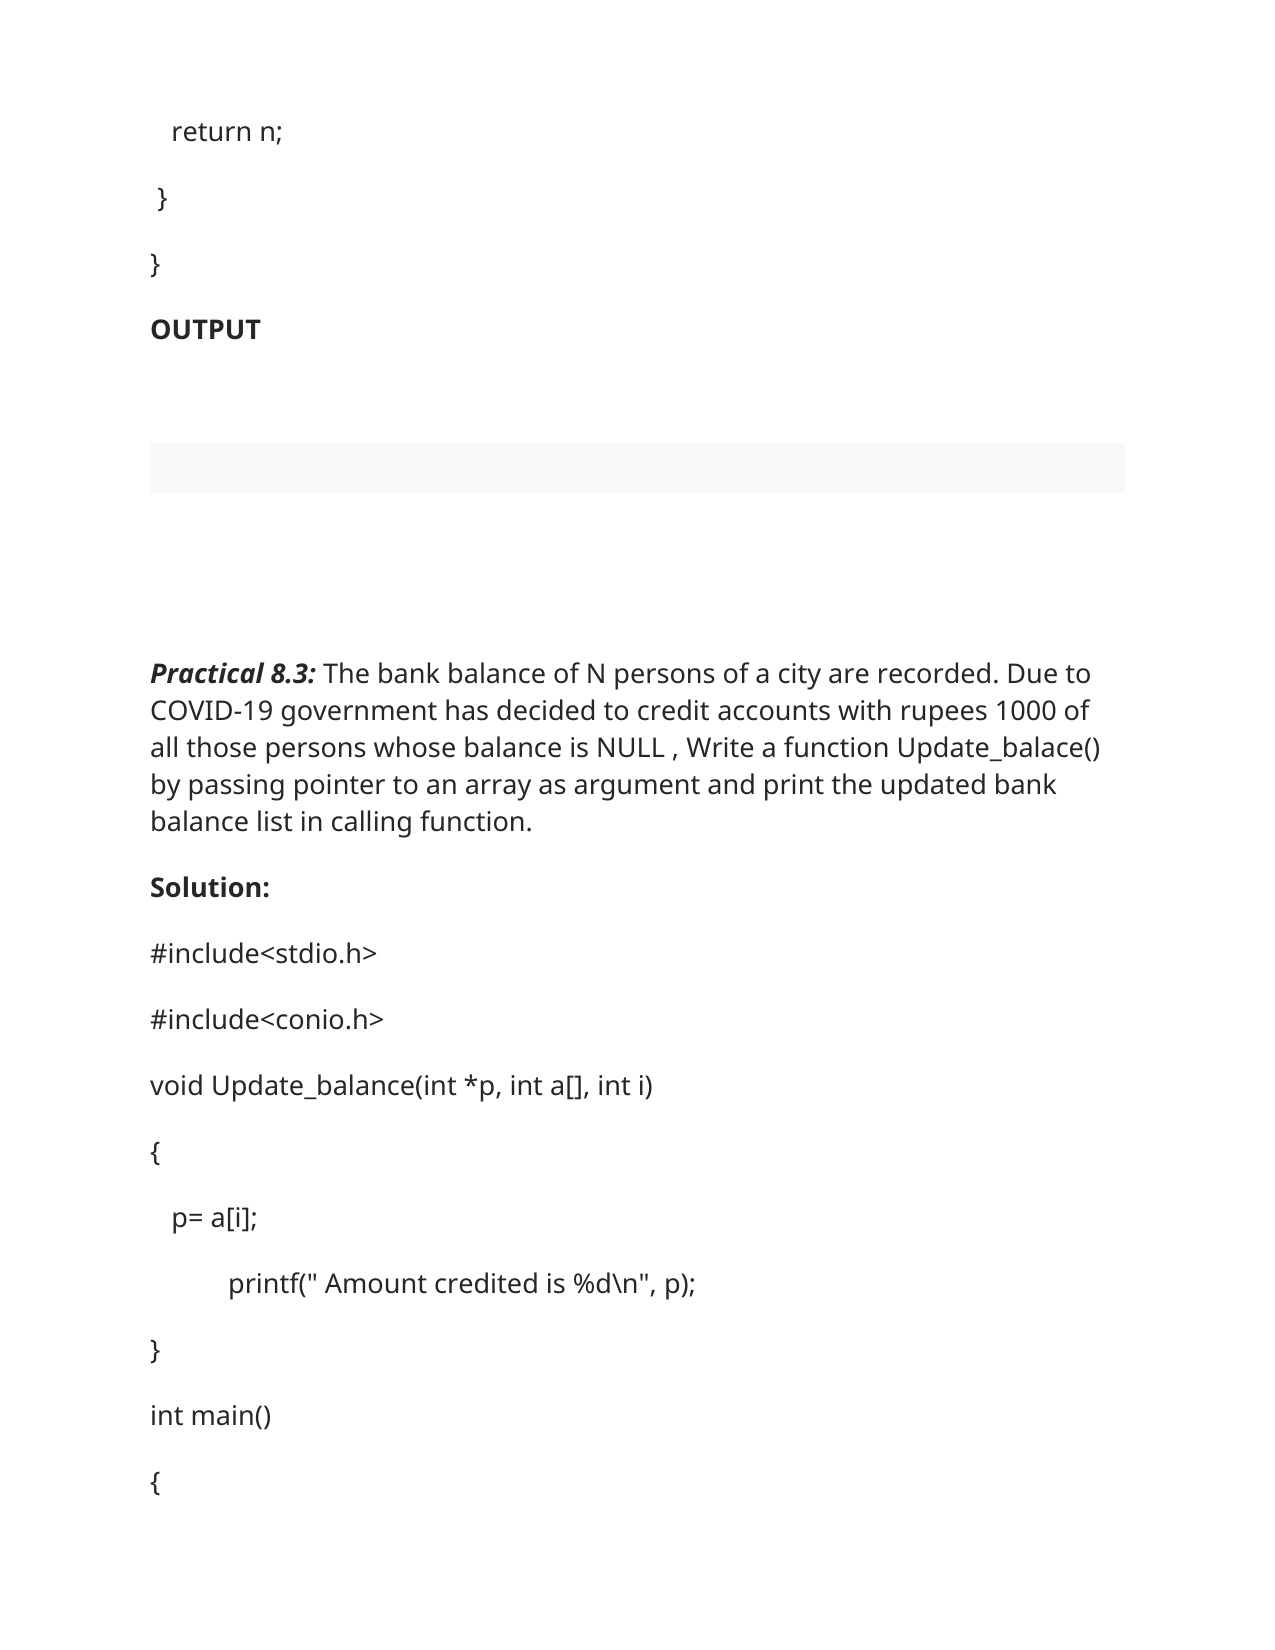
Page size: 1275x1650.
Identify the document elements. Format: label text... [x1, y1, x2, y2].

text } [150, 178, 1125, 215]
text void Update_balance(int *p, int a[], int i) [150, 1066, 1125, 1103]
text p= a[i]; [150, 1198, 1125, 1235]
text { [150, 1132, 1125, 1169]
text { [150, 1463, 1125, 1499]
text printf(" Amount credited is %d\n", p); [150, 1264, 1125, 1301]
text int main() [150, 1397, 1125, 1433]
text #include<conio.h> [150, 1000, 1125, 1037]
text OUTPUT [150, 311, 1125, 347]
text } [150, 1331, 1125, 1367]
text Solution: [150, 868, 1125, 905]
text } [150, 244, 1125, 281]
text return n; [150, 112, 1125, 149]
text #include<stdio.h> [150, 934, 1125, 971]
text Practical 8.3: The bank balance of N persons of a city are recorded. Due to COVID-19 government has decided to credit accounts with rupees 1000 of all those persons whose balance is NULL , Write a function Update_balace() by passing pointer to an array as argument and print the updated bank balance list in calling function. [150, 655, 1125, 839]
